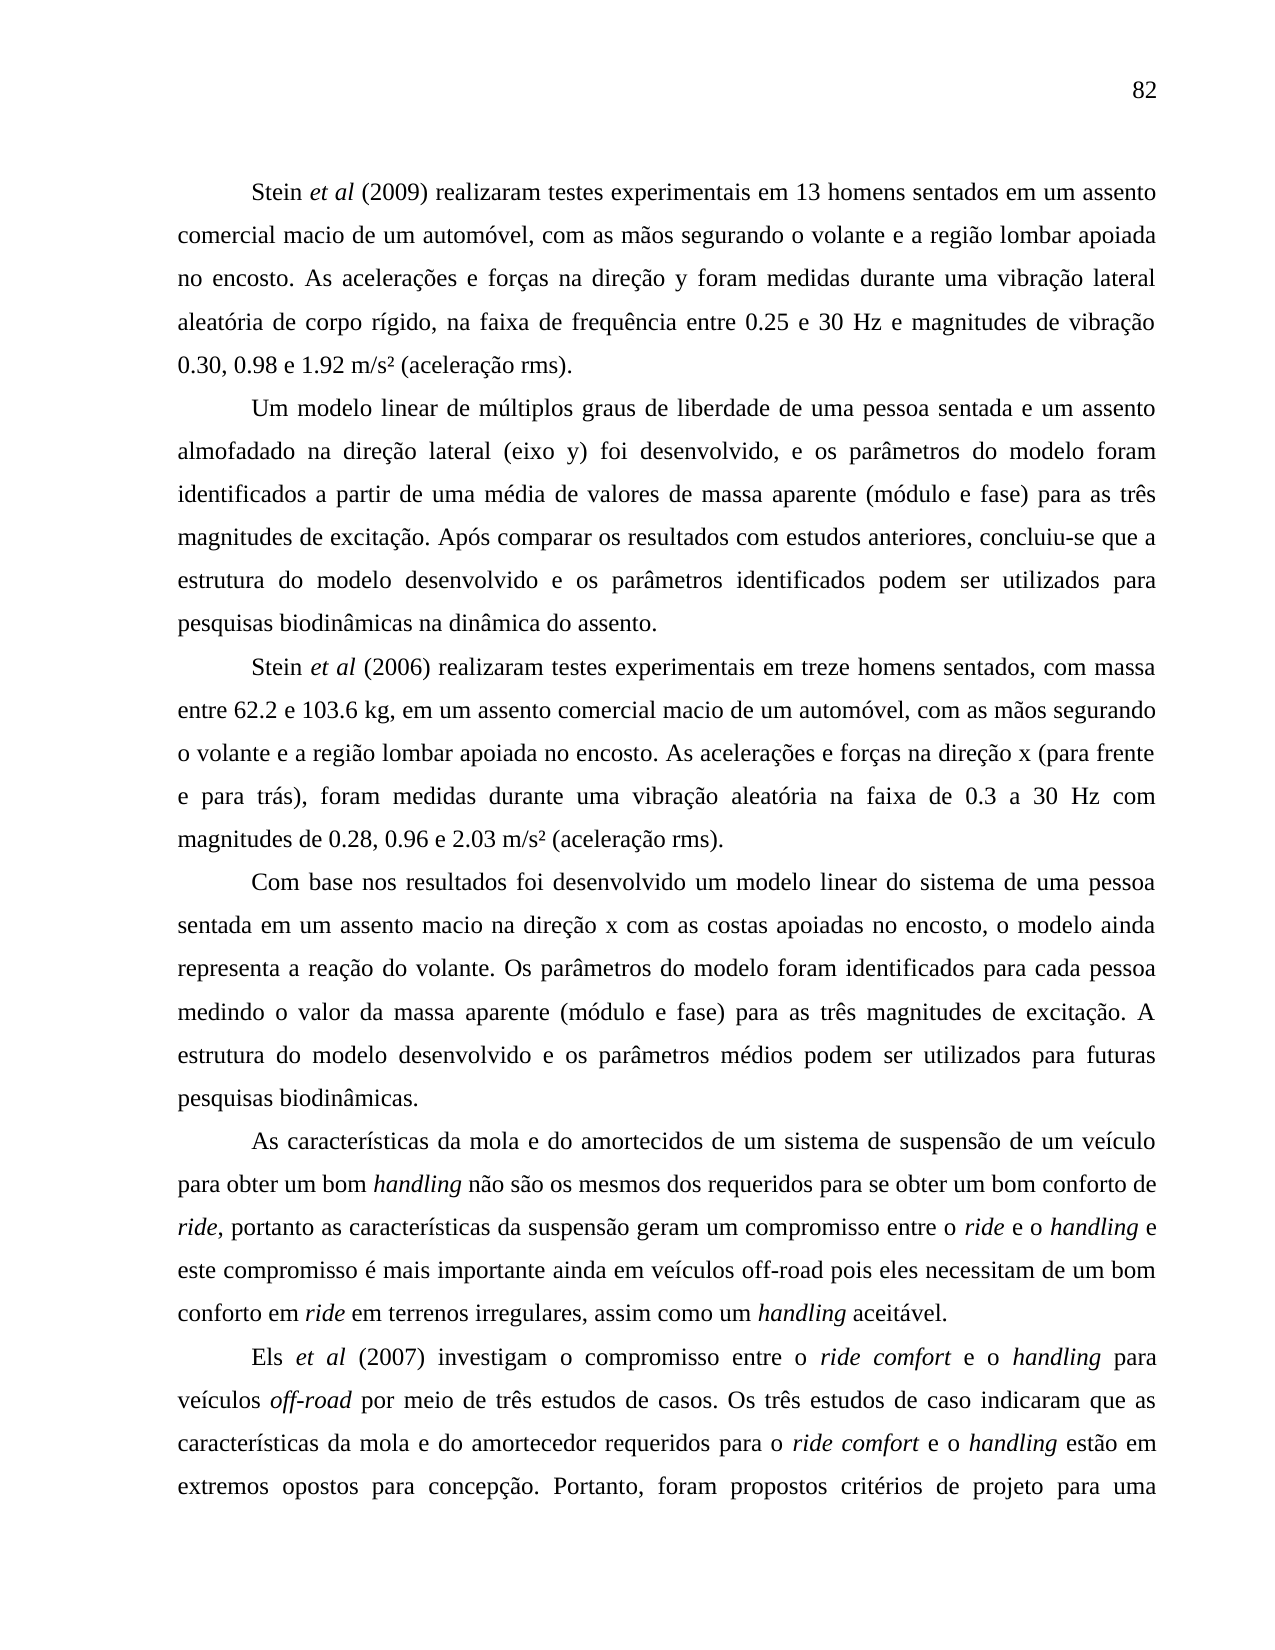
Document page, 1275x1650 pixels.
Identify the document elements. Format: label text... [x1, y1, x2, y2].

text Stein et al (2006) realizaram testes experimentais em treze homens sentados, com massa entre 62.2 e 103.6 kg, em um assento comercial macio de um automóvel, com as mãos segurando o volante e a região lombar apoiada no encosto. As acelerações e forças na direção x (para frente e para trás), foram medidas durante uma vibração aleatória na faixa de 0.3 a 30 Hz com magnitudes de 0.28, 0.96 e 2.03 m/s² (aceleração rms). [177, 652, 1157, 853]
text As características da mola e do amortecidos de um sistema de suspensão de um veículo para obter um bom handling não são os mesmos dos requeridos para se obter um bom conforto de ride, portanto as características da suspensão geram um compromisso entre o ride e o handling e este compromisso é mais importante ainda em veículos off-road pois eles necessitam de um bom conforto em ride em terrenos irregulares, assim como um handling aceitável. [177, 1126, 1157, 1327]
text Um modelo linear de múltiplos graus de liberdade de uma pessoa sentada e um assento almofadado na direção lateral (eixo y) foi desenvolvido, e os parâmetros do modelo foram identificados a partir de uma média de valores de massa aparente (módulo e fase) para as três magnitudes de excitação. Após comparar os resultados com estudos anteriores, concluiu-se que a estrutura do modelo desenvolvido e os parâmetros identificados podem ser utilizados para pesquisas biodinâmicas na dinâmica do assento. [177, 393, 1157, 637]
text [177, 1342, 1157, 1500]
text Stein et al (2009) realizaram testes experimentais em 13 homens sentados em um assento comercial macio de um automóvel, com as mãos segurando o volante e a região lombar apoiada no encosto. As acelerações e forças na direção y foram medidas durante uma vibração lateral aleatória de corpo rígido, na faixa de frequência entre 0.25 e 30 Hz e magnitudes de vibração 0.30, 0.98 e 1.92 m/s² (aceleração rms). [177, 177, 1157, 378]
text Com base nos resultados foi desenvolvido um modelo linear do sistema de uma pessoa sentada em um assento macio na direção x com as costas apoiadas no encosto, o modelo ainda representa a reação do volante. Os parâmetros do modelo foram identificados para cada pessoa medindo o valor da massa aparente (módulo e fase) para as três magnitudes de excitação. A estrutura do modelo desenvolvido e os parâmetros médios podem ser utilizados para futuras pesquisas biodinâmicas. [177, 867, 1157, 1112]
